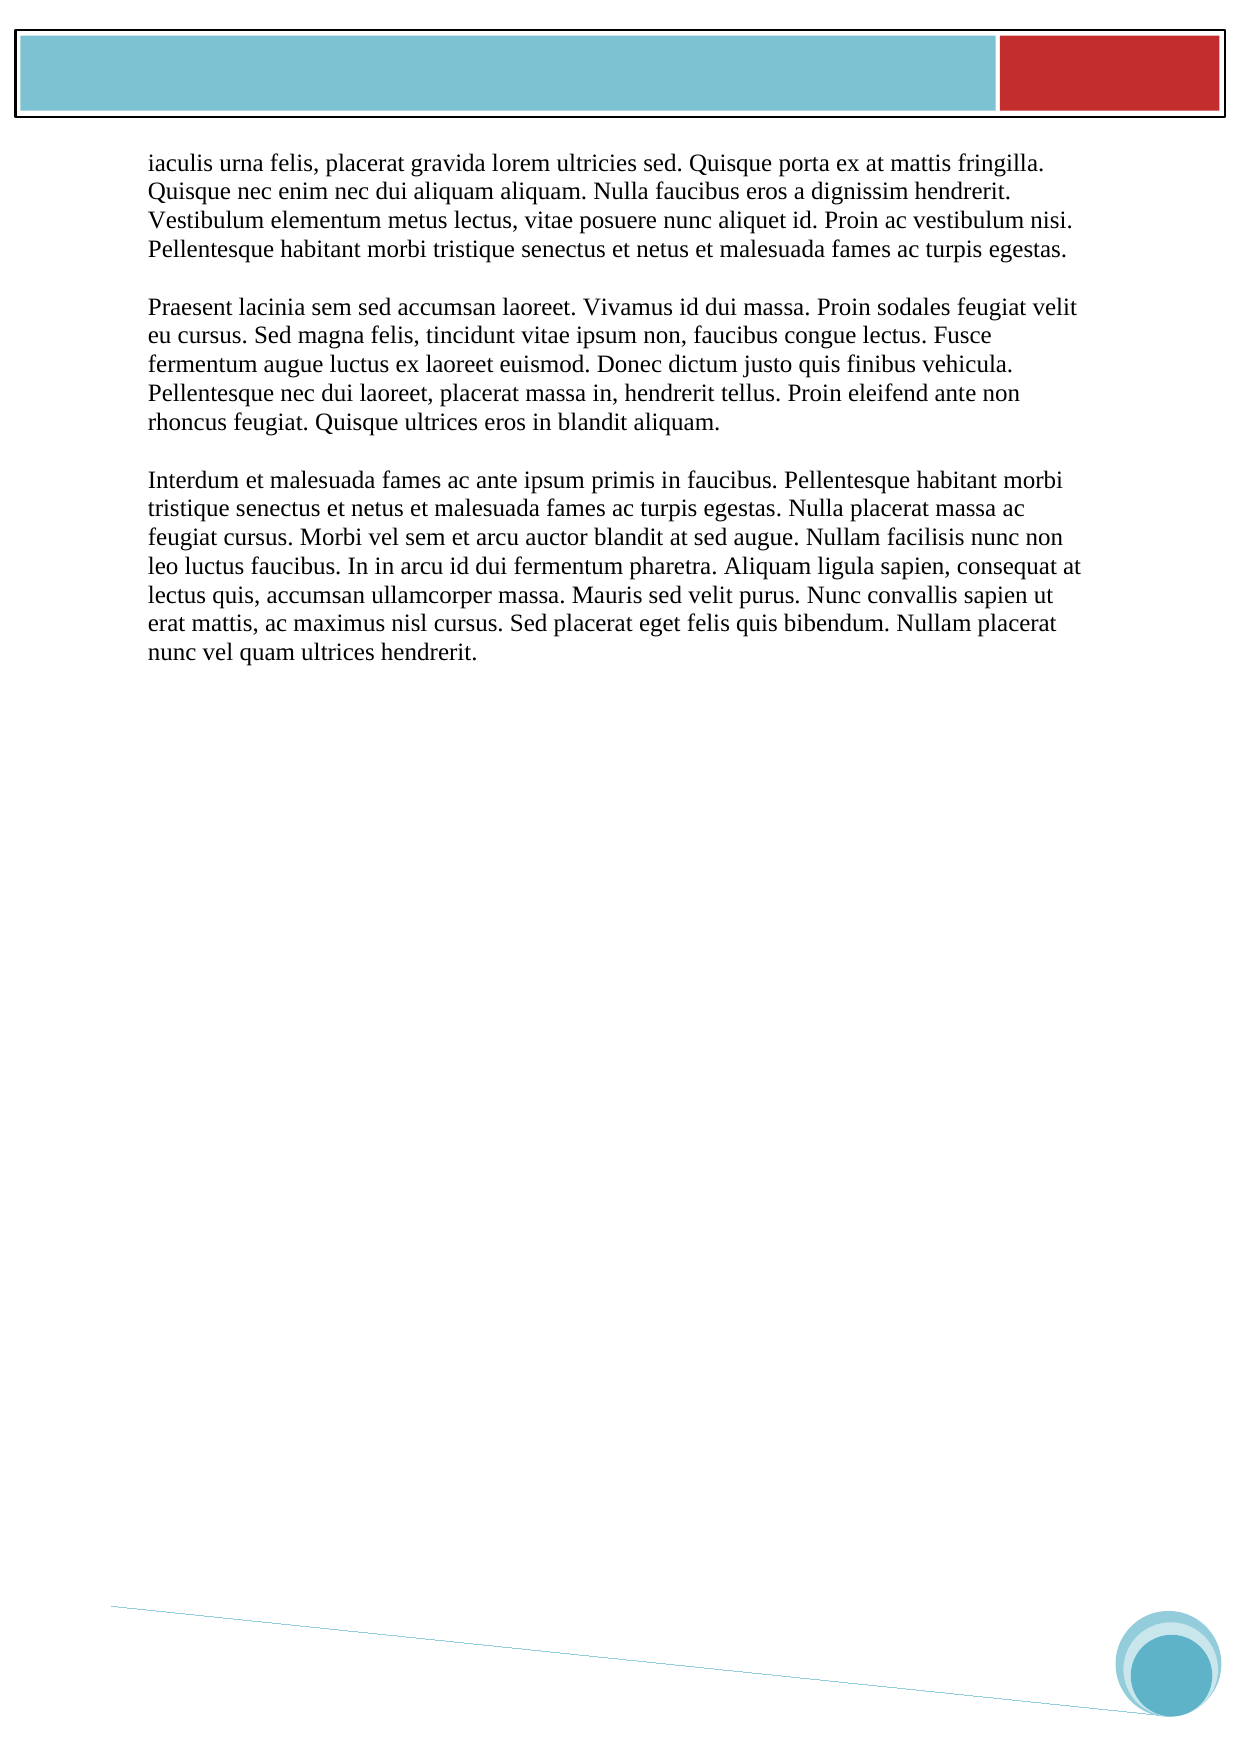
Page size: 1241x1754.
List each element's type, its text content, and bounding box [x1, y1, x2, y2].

text Praesent lacinia sem sed accumsan laoreet. Vivamus id dui massa. Proin sodales feugiat velit eu cursus. Sed magna felis, tincidunt vitae ipsum non, faucibus congue lectus. Fusce fermentum augue luctus ex laoreet euismod. Donec dictum justo quis finibus vehicula. Pellentesque nec dui laoreet, placerat massa in, hendrerit tellus. Proin eleifend ante non rhoncus feugiat. Quisque ultrices eros in blandit aliquam. [148, 292, 1093, 436]
